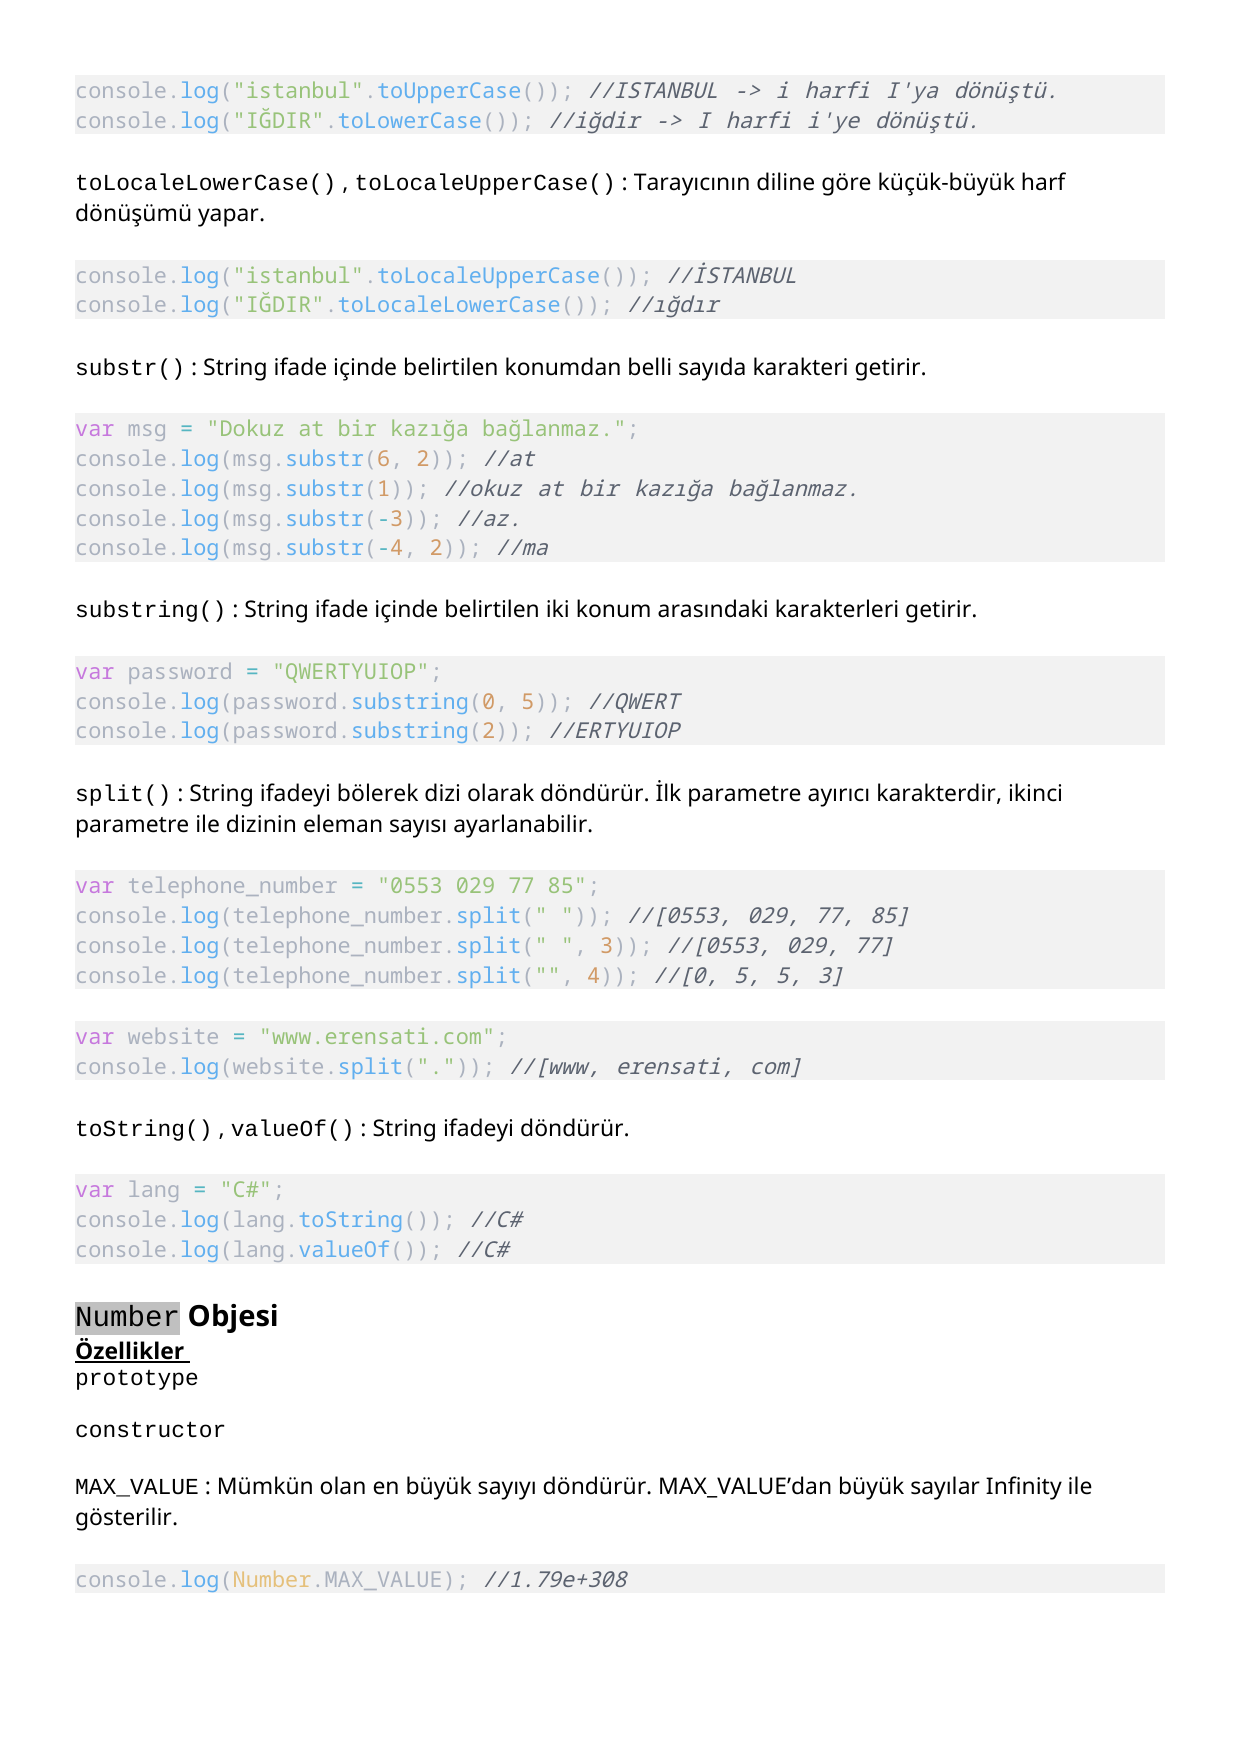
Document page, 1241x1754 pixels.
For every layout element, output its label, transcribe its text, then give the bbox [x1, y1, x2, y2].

text constructor [75, 1418, 1165, 1444]
text console.log(Number.MAX_VALUE); //1.79e+308 [75, 1564, 1165, 1593]
text toLocaleLowerCase() , toLocaleUpperCase() : Tarayıcının diline göre küçük-büyük harf dönüşümü yapar. [75, 166, 1165, 228]
text console.log(password.substring(2)); //ERTYUIOP [75, 716, 1165, 745]
text console.log(telephone_number.split("", 4)); //[0, 5, 5, 3] [75, 960, 1165, 989]
text console.log(telephone_number.split(" ")); //[0553, 029, 77, 85] [75, 900, 1165, 930]
text console.log("IĞDIR".toLowerCase()); //iğdir -> I harfi i'ye dönüştü. [75, 105, 1165, 134]
text console.log(msg.substr(1)); //okuz at bir kazığa bağlanmaz. [75, 473, 1165, 502]
text console.log(msg.substr(-4, 2)); //ma [75, 532, 1165, 562]
text var lang = "C#"; [75, 1174, 1165, 1204]
text console.log(msg.substr(6, 2)); //at [75, 443, 1165, 473]
text split() : String ifadeyi bölerek dizi olarak döndürür. İlk parametre ayırıcı karakterdir, ikinci parametre ile dizinin eleman sayısı ayarlanabilir. [75, 777, 1165, 839]
text Number Objesi [75, 1295, 1165, 1335]
text console.log(msg.substr(-3)); //az. [75, 502, 1165, 532]
text substring() : String ifade içinde belirtilen iki konum arasındaki karakterleri getirir. [75, 593, 1165, 625]
text console.log(lang.toString()); //C# [75, 1204, 1165, 1234]
text var password = "QWERTYUIOP"; [75, 656, 1165, 686]
text var telephone_number = "0553 029 77 85"; [75, 870, 1165, 900]
text substr() : String ifade içinde belirtilen konumdan belli sayıda karakteri getirir. [75, 351, 1165, 382]
text toString() , valueOf() : String ifadeyi döndürür. [75, 1112, 1165, 1143]
text console.log("istanbul".toLocaleUpperCase()); //İSTANBUL [75, 260, 1165, 289]
text Özellikler [75, 1335, 1165, 1366]
text MAX_VALUE : Mümkün olan en büyük sayıyı döndürür. MAX_VALUE’dan büyük sayılar Infinity ile gösterilir. [75, 1470, 1165, 1532]
text var msg = "Dokuz at bir kazığa bağlanmaz."; [75, 413, 1165, 443]
text prototype [75, 1366, 1165, 1392]
text console.log(password.substring(0, 5)); //QWERT [75, 686, 1165, 716]
text console.log("IĞDIR".toLocaleLowerCase()); //ığdır [75, 289, 1165, 319]
text console.log(lang.valueOf()); //C# [75, 1234, 1165, 1264]
text console.log(telephone_number.split(" ", 3)); //[0553, 029, 77] [75, 930, 1165, 960]
text console.log("istanbul".toUpperCase()); //ISTANBUL -> i harfi I'ya dönüştü. [75, 75, 1165, 105]
text var website = "www.erensati.com"; [75, 1021, 1165, 1051]
text console.log(website.split(".")); //[www, erensati, com] [75, 1051, 1165, 1080]
